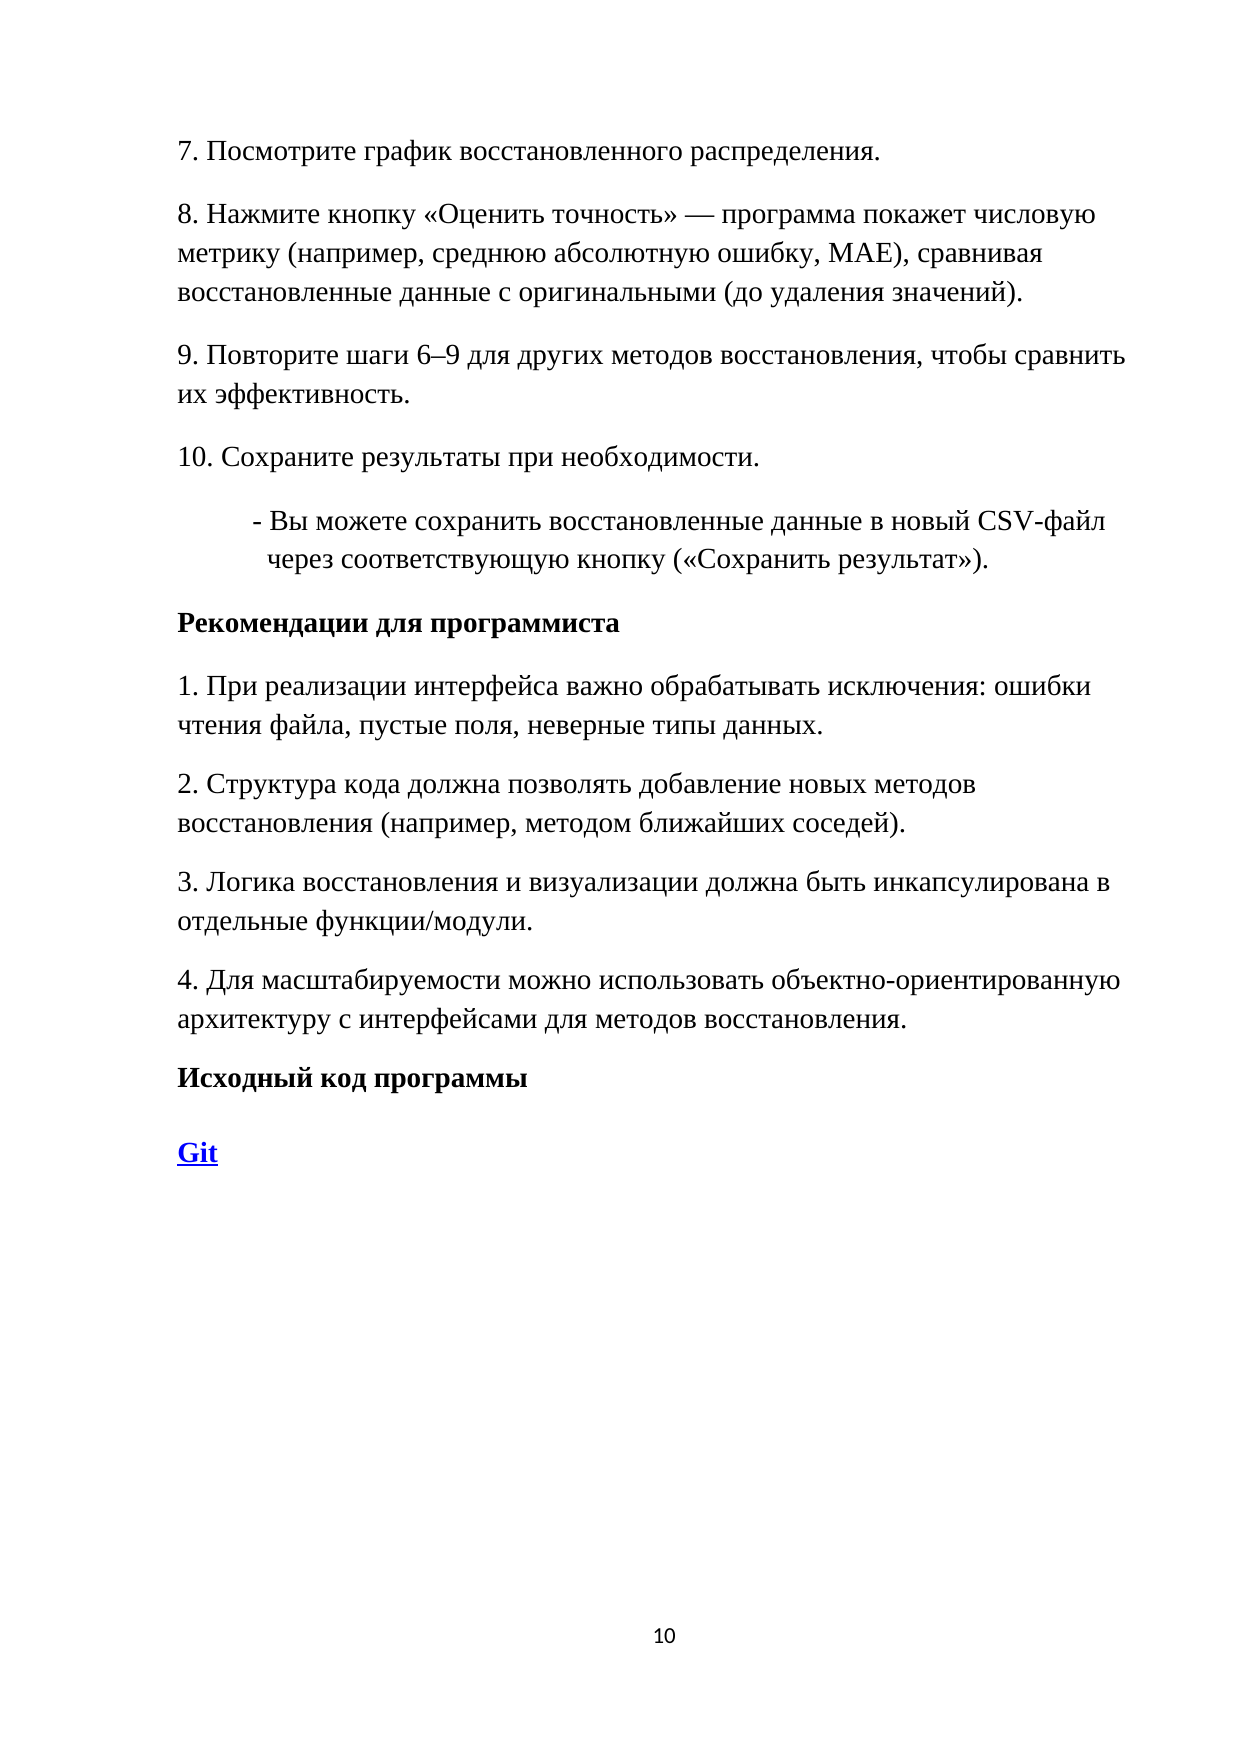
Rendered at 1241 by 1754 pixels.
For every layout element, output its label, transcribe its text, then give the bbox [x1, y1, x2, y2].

list Логика восстановления и визуализации должна быть инкапсулирована в отдельные функции/модули. [177, 864, 1152, 936]
list Структура кода должна позволять добавление новых методов восстановления (например, методом ближайших соседей). [177, 766, 1152, 838]
subtitle Повторите шаги 6–9 для других методов восстановления, чтобы сравнить их эффективность. [177, 337, 1152, 409]
text Исходный код программы [177, 1060, 1152, 1094]
subtitle Рекомендации для программиста [177, 605, 1152, 638]
subtitle Нажмите кнопку «Оценить точность» — программа покажет числовую метрику (например, среднюю абсолютную ошибку, MAE), сравнивая восстановленные данные с оригинальными (до удаления значений). [177, 197, 1152, 307]
text Git [177, 1135, 1152, 1169]
list Для масштабируемости можно использовать объектно-ориентированную архитектуру с интерфейсами для методов восстановления. [177, 962, 1152, 1034]
subtitle Сохраните результаты при необходимости. [177, 439, 1152, 473]
list При реализации интерфейса важно обрабатывать исключения: ошибки чтения файла, пустые поля, неверные типы данных. [177, 668, 1152, 741]
subtitle - Вы можете сохранить восстановленные данные в новый CSV-файл через соответствующую кнопку («Сохранить результат»). [177, 503, 1152, 575]
subtitle Посмотрите график восстановленного распределения. [177, 133, 1152, 167]
